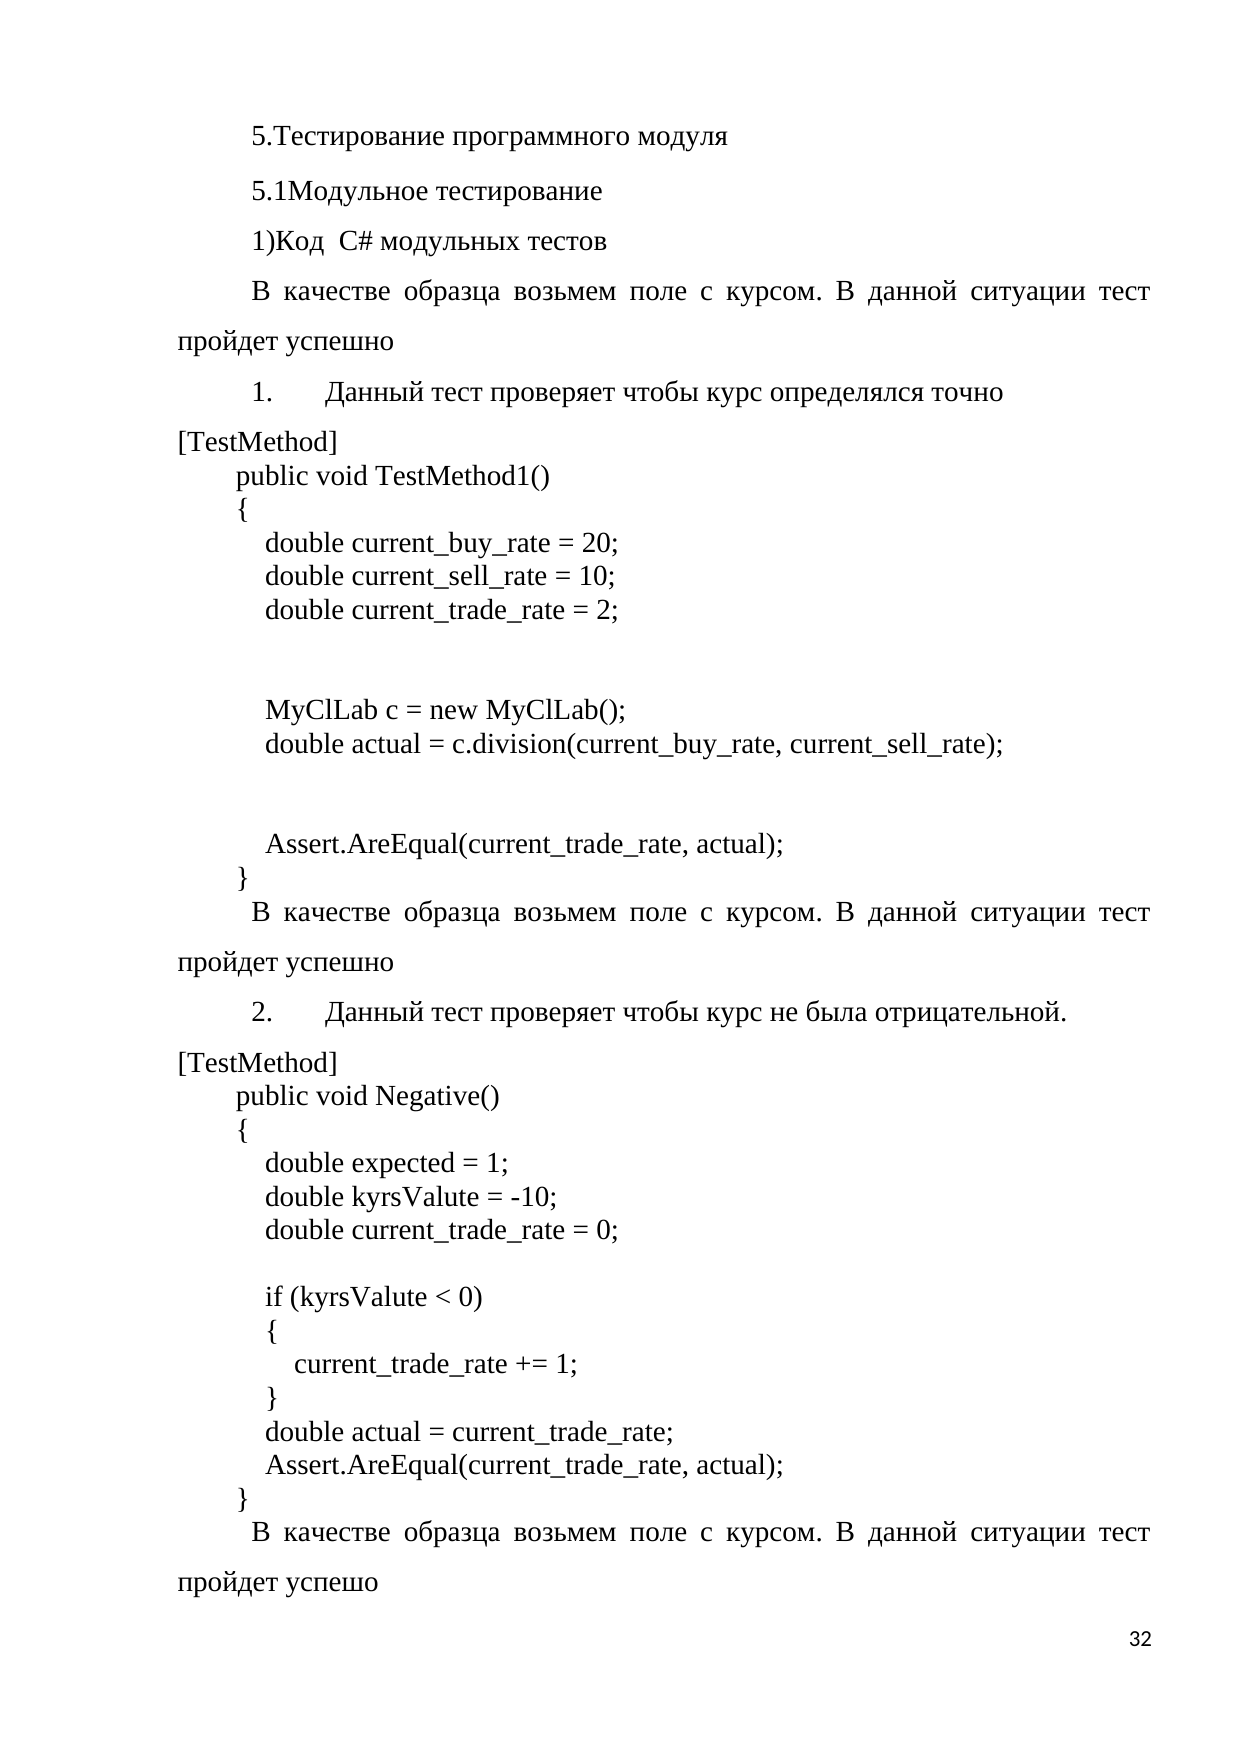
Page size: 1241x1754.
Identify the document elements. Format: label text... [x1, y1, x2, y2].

text Assert.AreEqual(current_trade_rate, actual); [177, 827, 1152, 860]
text В качестве образца возьмем поле с курсом. В данной ситуации тест пройдет успешно [177, 894, 1152, 978]
text public void Negative() [177, 1078, 1152, 1112]
text double current_buy_rate = 20; [177, 525, 1152, 558]
text double kyrsValute = -10; [177, 1179, 1152, 1212]
text В качестве образца возьмем поле с курсом. В данной ситуации тест пройдет успешо [177, 1514, 1152, 1598]
list Данный тест проверяет чтобы курс определялся точно [177, 374, 1152, 407]
text if (kyrsValute < 0) [177, 1279, 1152, 1313]
text В качестве образца возьмем поле с курсом. В данной ситуации тест пройдет успешно [177, 273, 1152, 357]
text } [177, 860, 1152, 894]
subtitle 5.1Модульное тестирование [177, 173, 1152, 206]
text double expected = 1; [177, 1145, 1152, 1179]
text Assert.AreEqual(current_trade_rate, actual); [177, 1447, 1152, 1481]
text [TestMethod] [177, 1045, 1152, 1078]
text double current_trade_rate = 2; [177, 592, 1152, 625]
text } [177, 1380, 1152, 1414]
text { [177, 1112, 1152, 1145]
text } [177, 1481, 1152, 1514]
text 1)Код С# модульных тестов [177, 223, 1152, 256]
text double actual = c.division(current_buy_rate, current_sell_rate); [177, 726, 1152, 759]
list Данный тест проверяет чтобы курс не была отрицательной. [177, 994, 1152, 1028]
subtitle 5.Тестирование программного модуля [177, 118, 1152, 152]
text { [177, 1313, 1152, 1347]
text [TestMethod] [177, 424, 1152, 458]
text public void TestMethod1() [177, 458, 1152, 491]
text double actual = current_trade_rate; [177, 1414, 1152, 1447]
text { [177, 491, 1152, 525]
text current_trade_rate += 1; [177, 1347, 1152, 1380]
text double current_trade_rate = 0; [177, 1212, 1152, 1246]
text MyClLab c = new MyClLab(); [177, 692, 1152, 726]
text double current_sell_rate = 10; [177, 558, 1152, 592]
